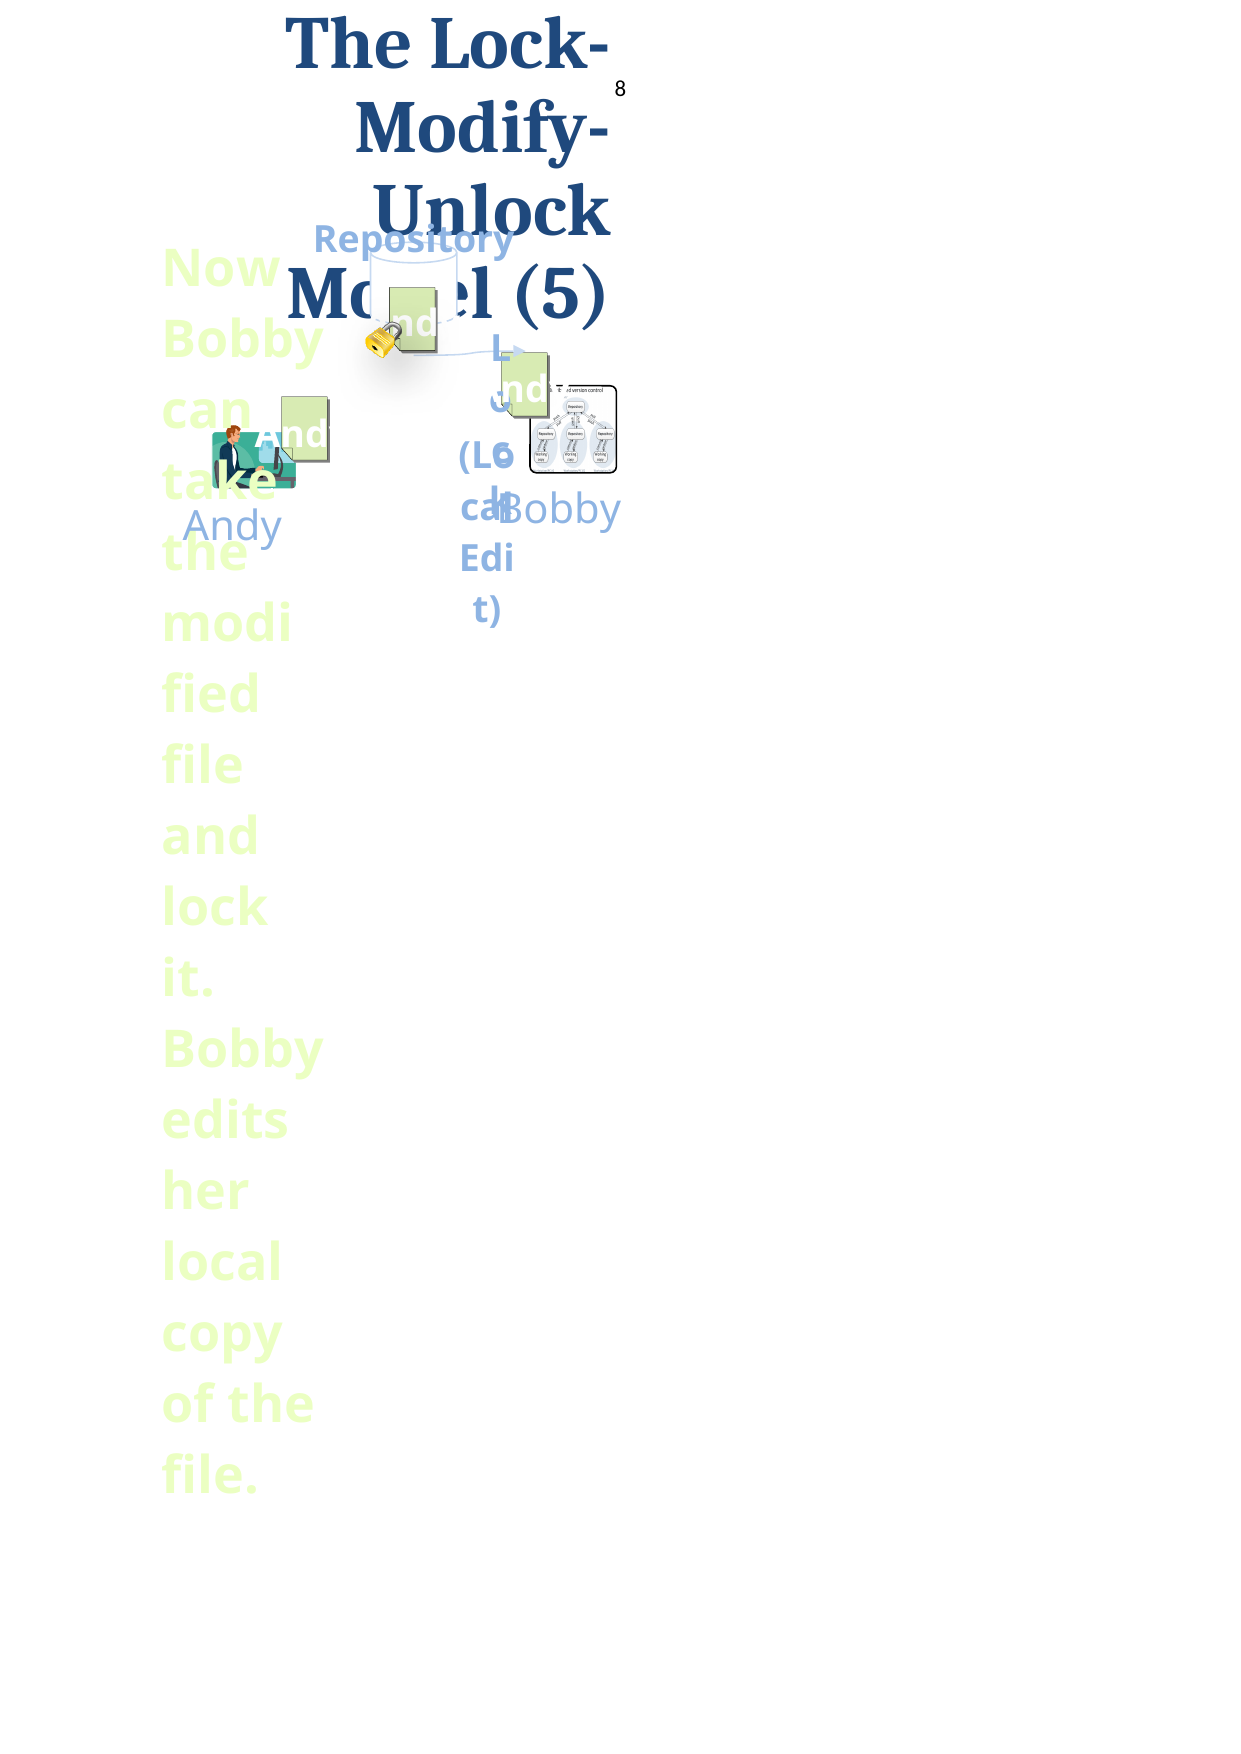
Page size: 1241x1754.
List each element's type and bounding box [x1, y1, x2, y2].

picture [531, 387, 615, 472]
picture [556, 387, 561, 395]
picture [550, 388, 556, 406]
picture [221, 443, 232, 449]
picture [365, 321, 402, 358]
